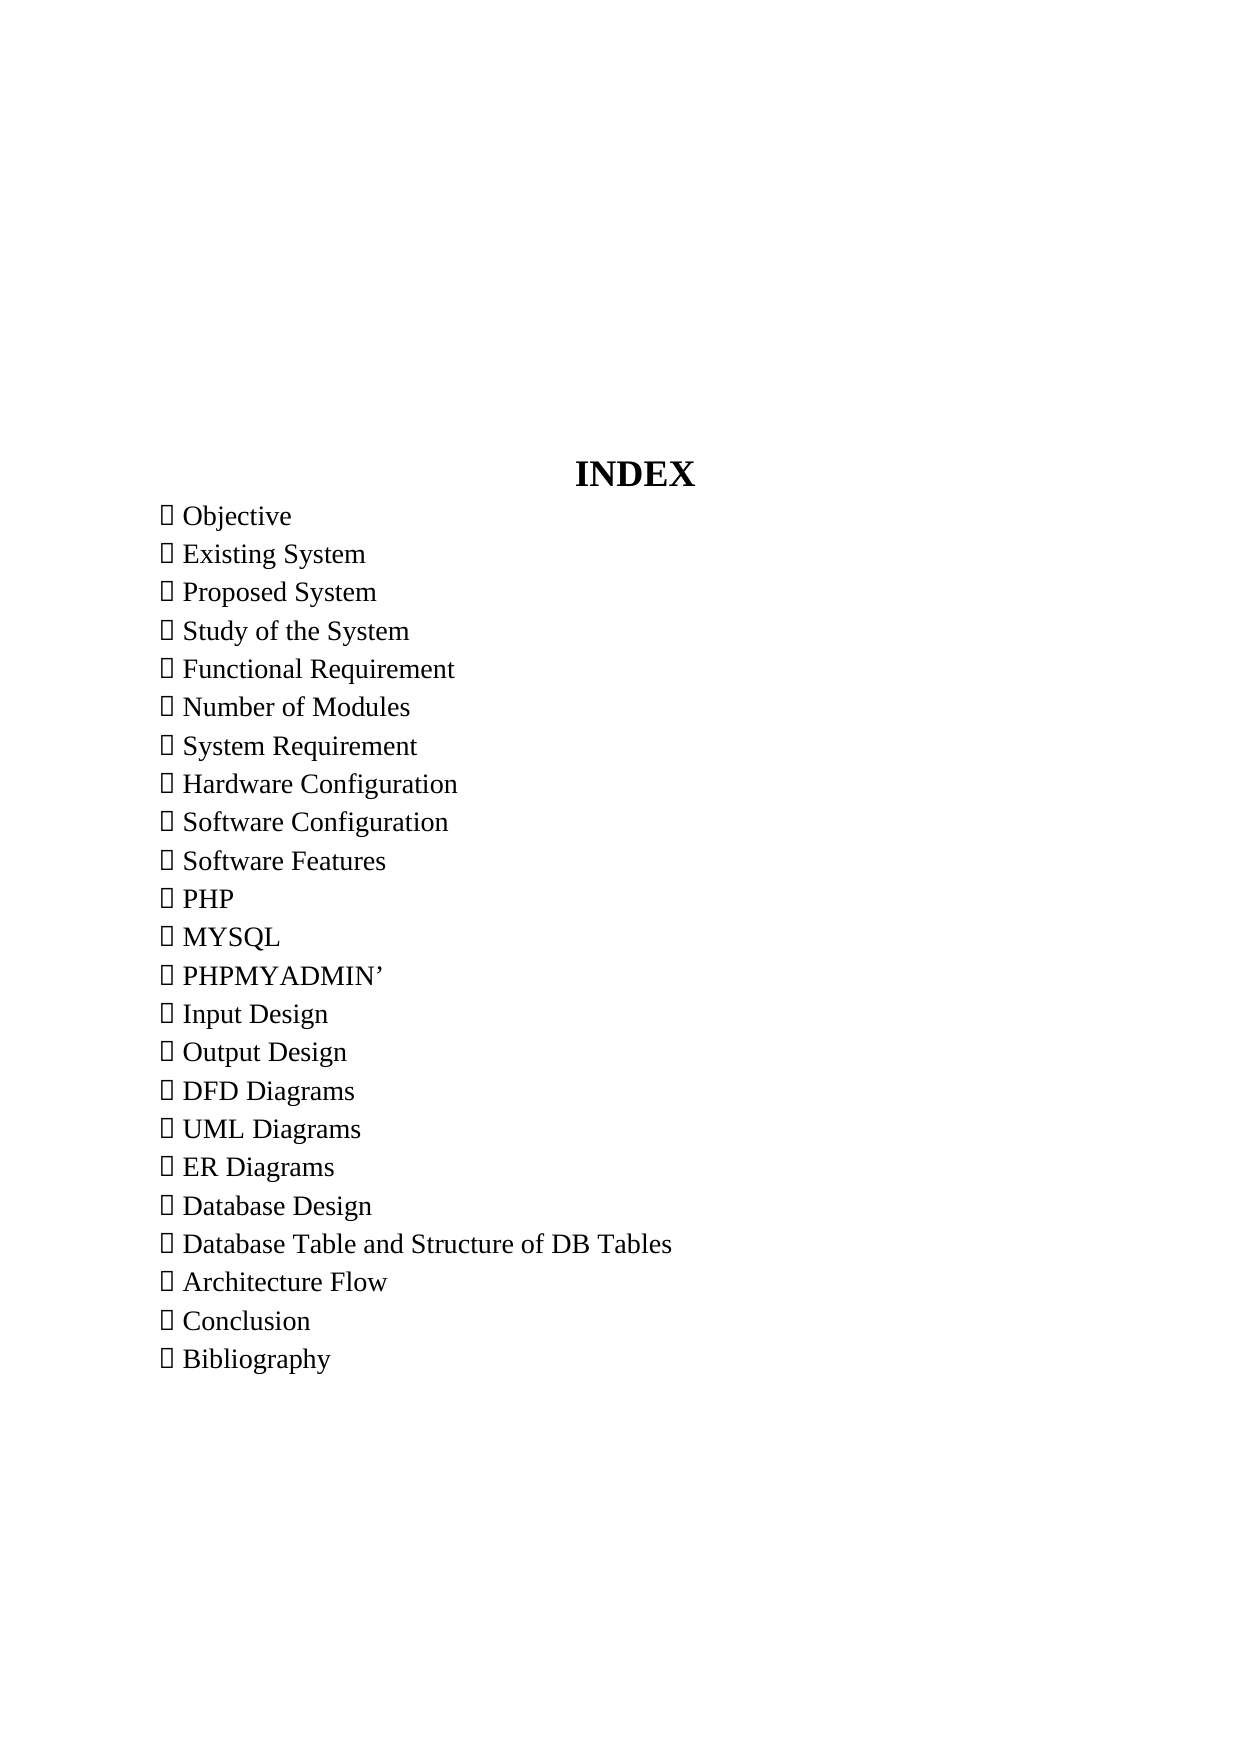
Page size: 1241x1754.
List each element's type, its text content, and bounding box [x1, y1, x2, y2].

text  Hardware Configuration [158, 763, 1111, 802]
text  Existing System [158, 533, 1111, 572]
text  ER Diagrams [158, 1147, 1111, 1185]
text  Functional Requirement [158, 648, 1111, 687]
text  Output Design [158, 1032, 1111, 1070]
text  Proposed System [158, 572, 1111, 610]
text  Software Configuration [158, 802, 1111, 840]
text  Objective [158, 495, 1111, 533]
text  Bibliography [158, 1338, 1111, 1377]
text  System Requirement [158, 725, 1111, 763]
text  Database Design [158, 1185, 1111, 1223]
text  Study of the System [158, 610, 1111, 648]
text  Input Design [158, 993, 1111, 1032]
text  Number of Modules [158, 687, 1111, 725]
text  UML Diagrams [158, 1108, 1111, 1147]
text  Conclusion [158, 1300, 1111, 1338]
text  MYSQL [158, 917, 1111, 955]
text  PHP [158, 878, 1111, 917]
text  PHPMYADMIN’ [158, 955, 1111, 993]
text  Architecture Flow [158, 1262, 1111, 1300]
text  DFD Diagrams [158, 1070, 1111, 1108]
text  Software Features [158, 840, 1111, 878]
text INDEX [158, 452, 1111, 495]
text  Database Table and Structure of DB Tables [158, 1223, 1111, 1262]
